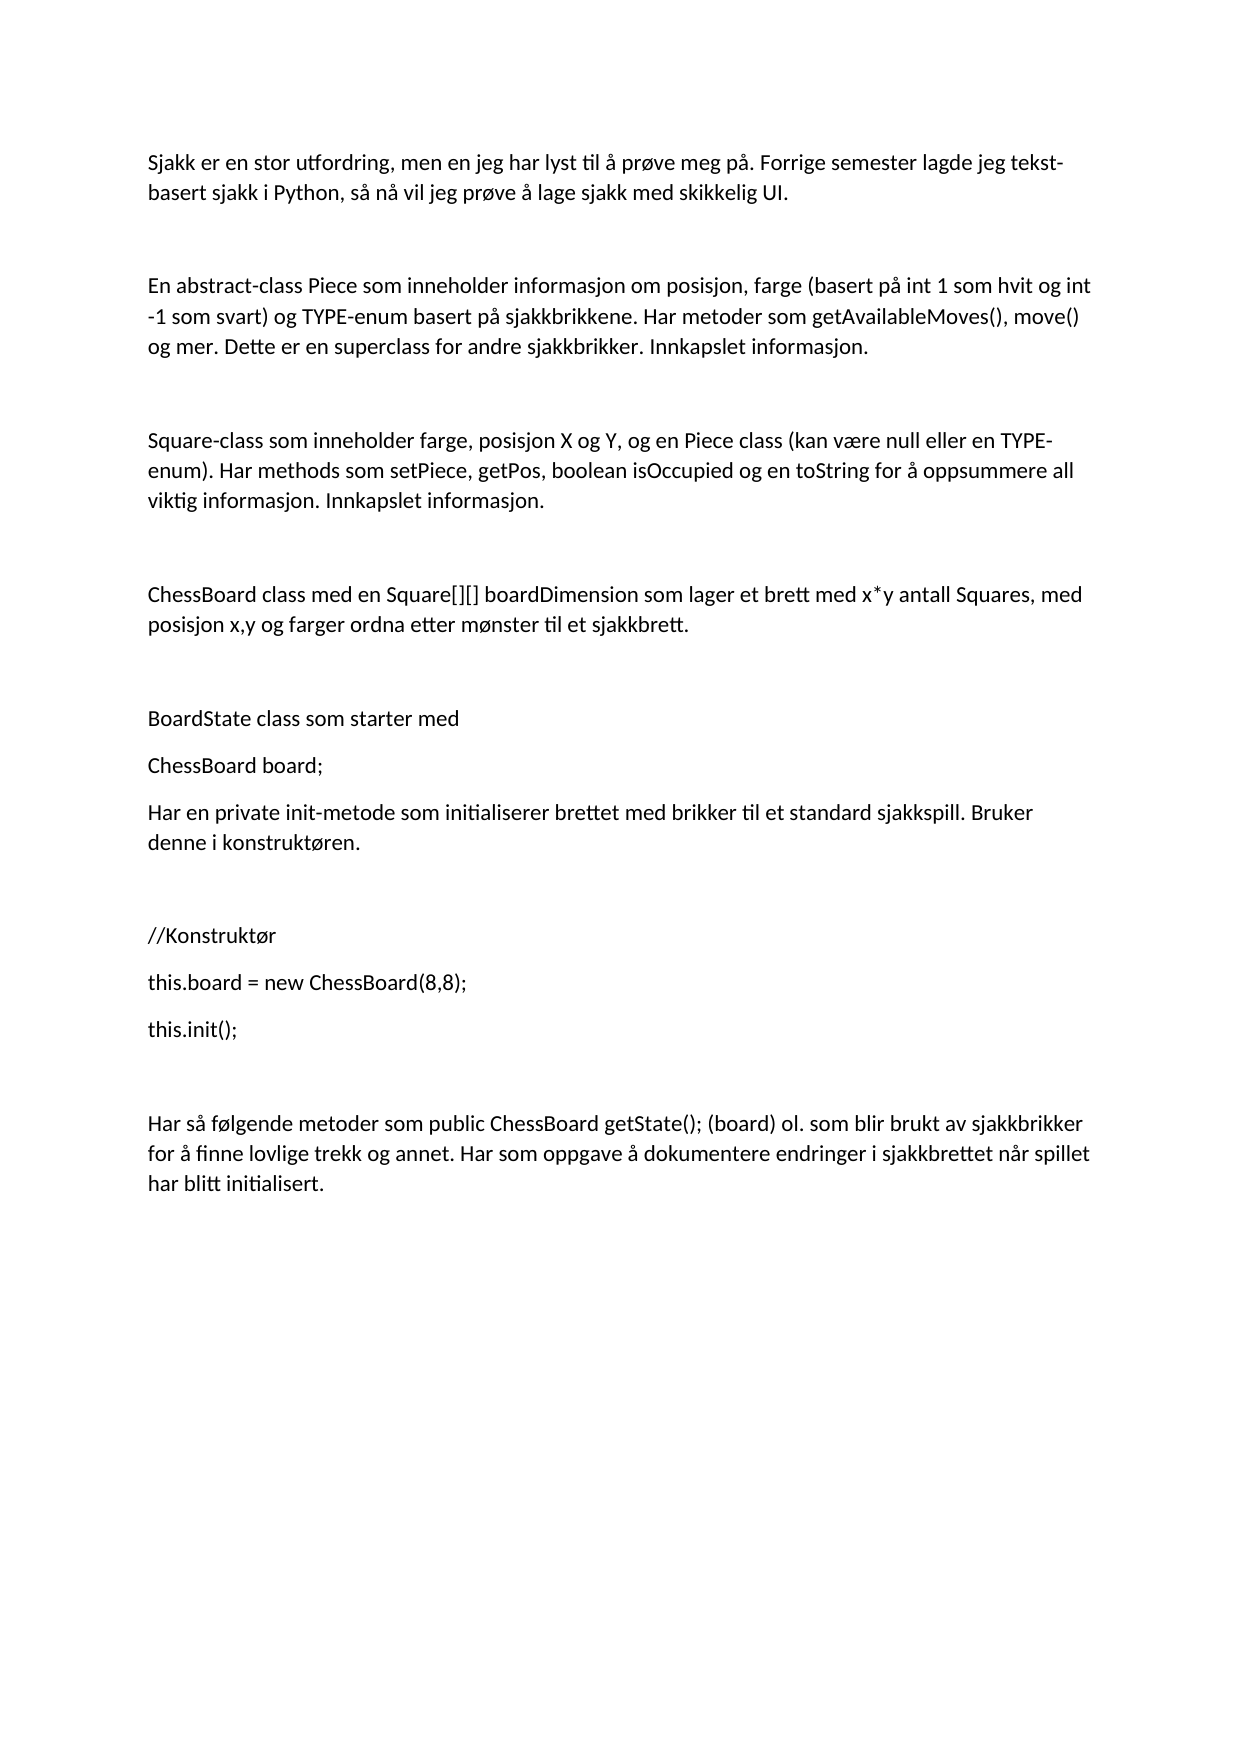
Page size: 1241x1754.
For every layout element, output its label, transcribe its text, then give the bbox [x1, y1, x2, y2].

text Sjakk er en stor utfordring, men en jeg har lyst til å prøve meg på. Forrige semester lagde jeg tekst-basert sjakk i Python, så nå vil jeg prøve å lage sjakk med skikkelig UI. [148, 148, 1093, 206]
text ChessBoard board; [148, 751, 1093, 779]
text ChessBoard class med en Square[][] boardDimension som lager et brett med x*y antall Squares, med posisjon x,y og farger ordna etter mønster til et sjakkbrett. [148, 580, 1093, 638]
text //Konstruktør [148, 922, 1093, 949]
text this.init(); [148, 1015, 1093, 1043]
text Square-class som inneholder farge, posisjon X og Y, og en Piece class (kan være null eller en TYPE-enum). Har methods som setPiece, getPos, boolean isOccupied og en toString for å oppsummere all viktig informasjon. Innkapslet informasjon. [148, 426, 1093, 514]
text En abstract-class Piece som inneholder informasjon om posisjon, farge (basert på int 1 som hvit og int -1 som svart) og TYPE-enum basert på sjakkbrikkene. Har metoder som getAvailableMoves(), move() og mer. Dette er en superclass for andre sjakkbrikker. Innkapslet informasjon. [148, 272, 1093, 360]
text Har så følgende metoder som public ChessBoard getState(); (board) ol. som blir brukt av sjakkbrikker for å finne lovlige trekk og annet. Har som oppgave å dokumentere endringer i sjakkbrettet når spillet har blitt initialisert. [148, 1109, 1093, 1197]
text this.board = new ChessBoard(8,8); [148, 968, 1093, 996]
text Har en private init-metode som initialiserer brettet med brikker til et standard sjakkspill. Bruker denne i konstruktøren. [148, 798, 1093, 856]
text BoardState class som starter med [148, 704, 1093, 732]
